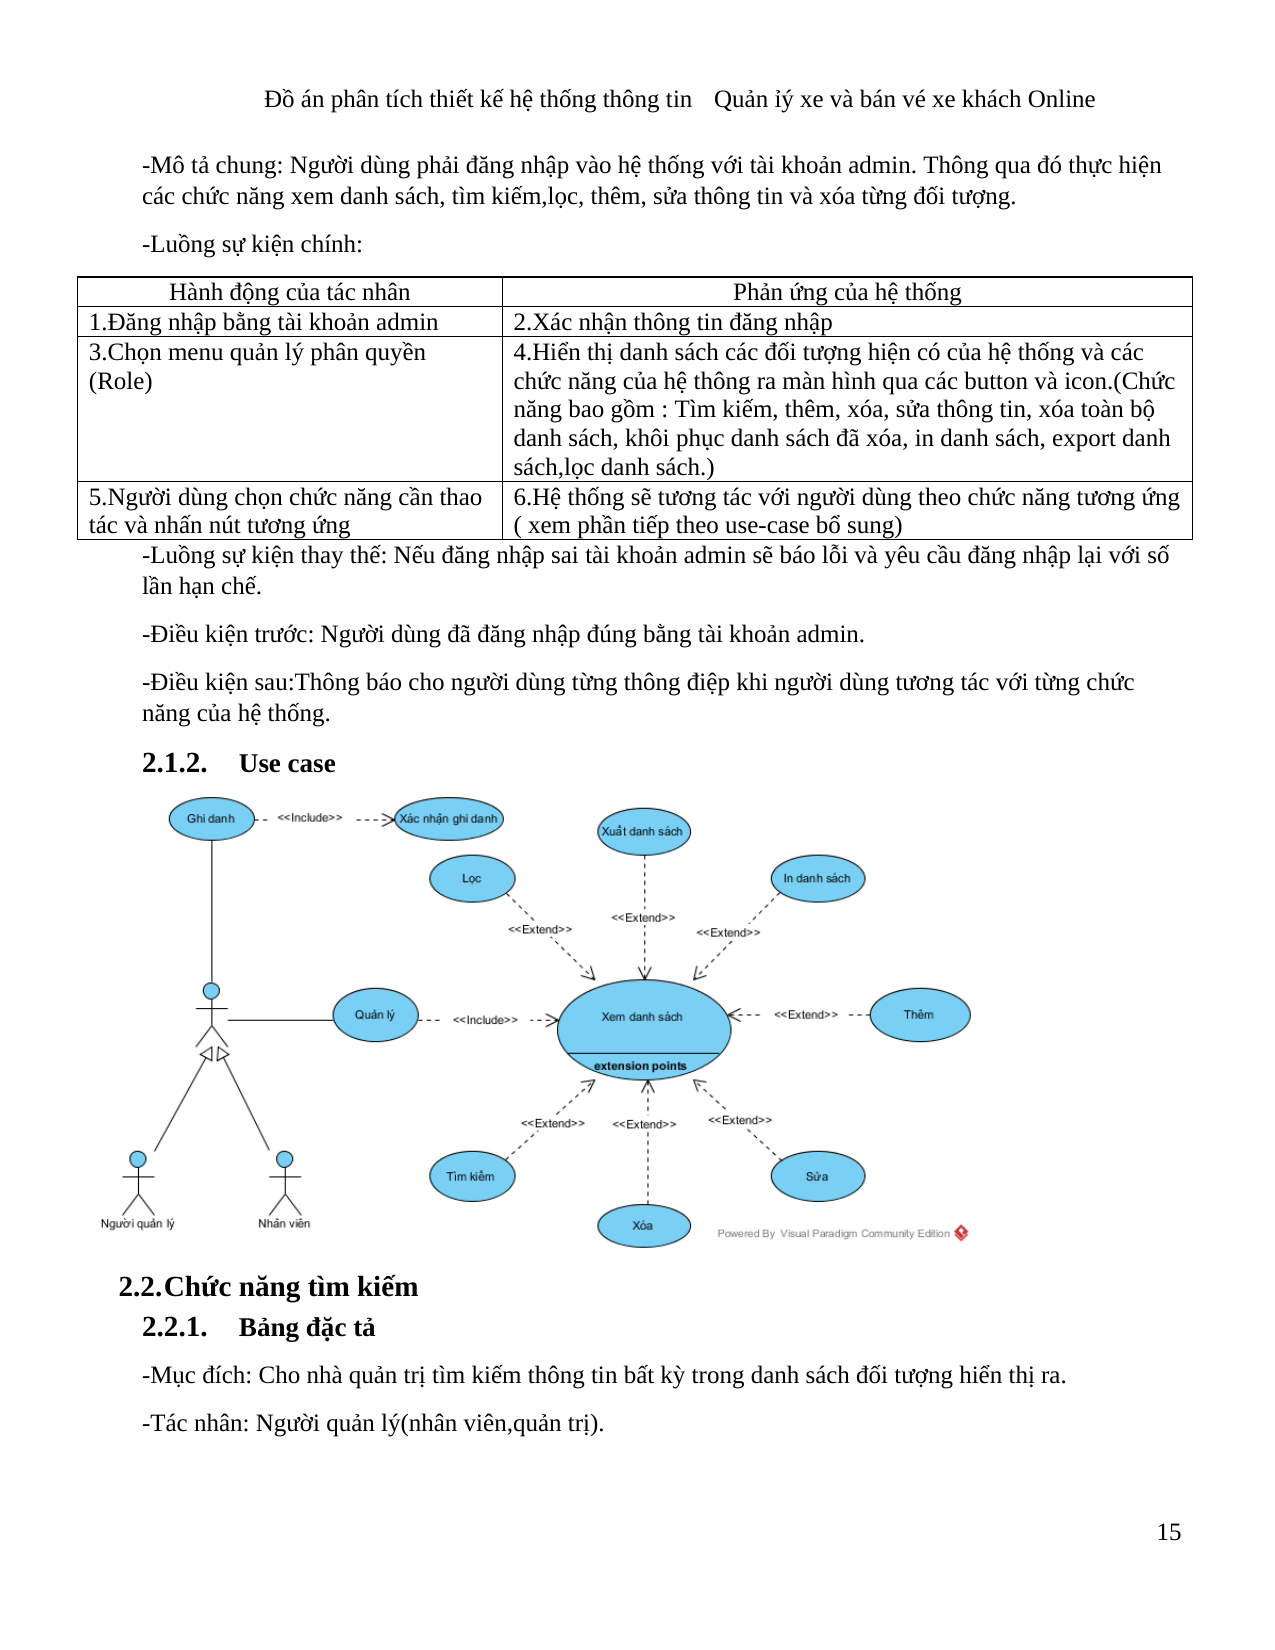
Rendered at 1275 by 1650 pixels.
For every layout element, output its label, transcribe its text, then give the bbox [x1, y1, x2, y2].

picture [88, 796, 973, 1251]
table_cell 2.Xác nhận thông tin đăng nhập [503, 307, 1192, 336]
text -Điều kiện trước: Người dùng đã đăng nhập đúng bằng tài khoản admin. [142, 619, 1181, 648]
text -Điều kiện sau:Thông báo cho người dùng từng thông điệp khi người dùng tương tác với từng chức năng của hệ thống. [142, 667, 1181, 727]
text -Mô tả chung: Người dùng phải đăng nhập vào hệ thống với tài khoản admin. Thông qua đó thực hiện các chức năng xem danh sách, tìm kiếm,lọc, thêm, sửa thông tin và xóa từng đối tượng. [142, 150, 1181, 210]
subtitle Use case [142, 746, 1181, 779]
table_cell 6.Hệ thống sẽ tương tác với người dùng theo chức năng tương ứng ( xem phần tiếp theo use-case bổ sung) [503, 482, 1192, 539]
table_cell 5.Người dùng chọn chức năng cần thao tác và nhấn nút tương ứng [78, 482, 502, 539]
table_cell 4.Hiển thị danh sách các đối tượng hiện có của hệ thống và các chức năng của hệ thông ra màn hình qua các button và icon.(Chức năng bao gồm : Tìm kiếm, thêm, xóa, sửa thông tin, xóa toàn bộ danh sách, khôi phục danh sách đã xóa, in danh sách, export danh sách,lọc danh sách.) [503, 337, 1192, 481]
text -Mục đích: Cho nhà quản trị tìm kiếm thông tin bất kỳ trong danh sách đối tượng hiển thị ra. [142, 1360, 1181, 1389]
text -Luồng sự kiện chính: [142, 229, 1181, 257]
subtitle Bảng đặc tả [142, 1309, 1181, 1343]
text -Tác nhân: Người quản lý(nhân viên,quản trị). [142, 1408, 1181, 1436]
subtitle Chức năng tìm kiếm [118, 1269, 1181, 1303]
table_header Phản ứng của hệ thống [503, 278, 1192, 306]
text -Luồng sự kiện thay thế: Nếu đăng nhập sai tài khoản admin sẽ báo lỗi và yêu cầu đăng nhập lại với số lần hạn chế. [142, 540, 1181, 600]
table_header Hành động của tác nhân [78, 278, 502, 306]
table_cell 3.Chọn menu quản lý phân quyền (Role) [78, 337, 502, 481]
table_cell 1.Đăng nhập bằng tài khoản admin [78, 307, 502, 336]
